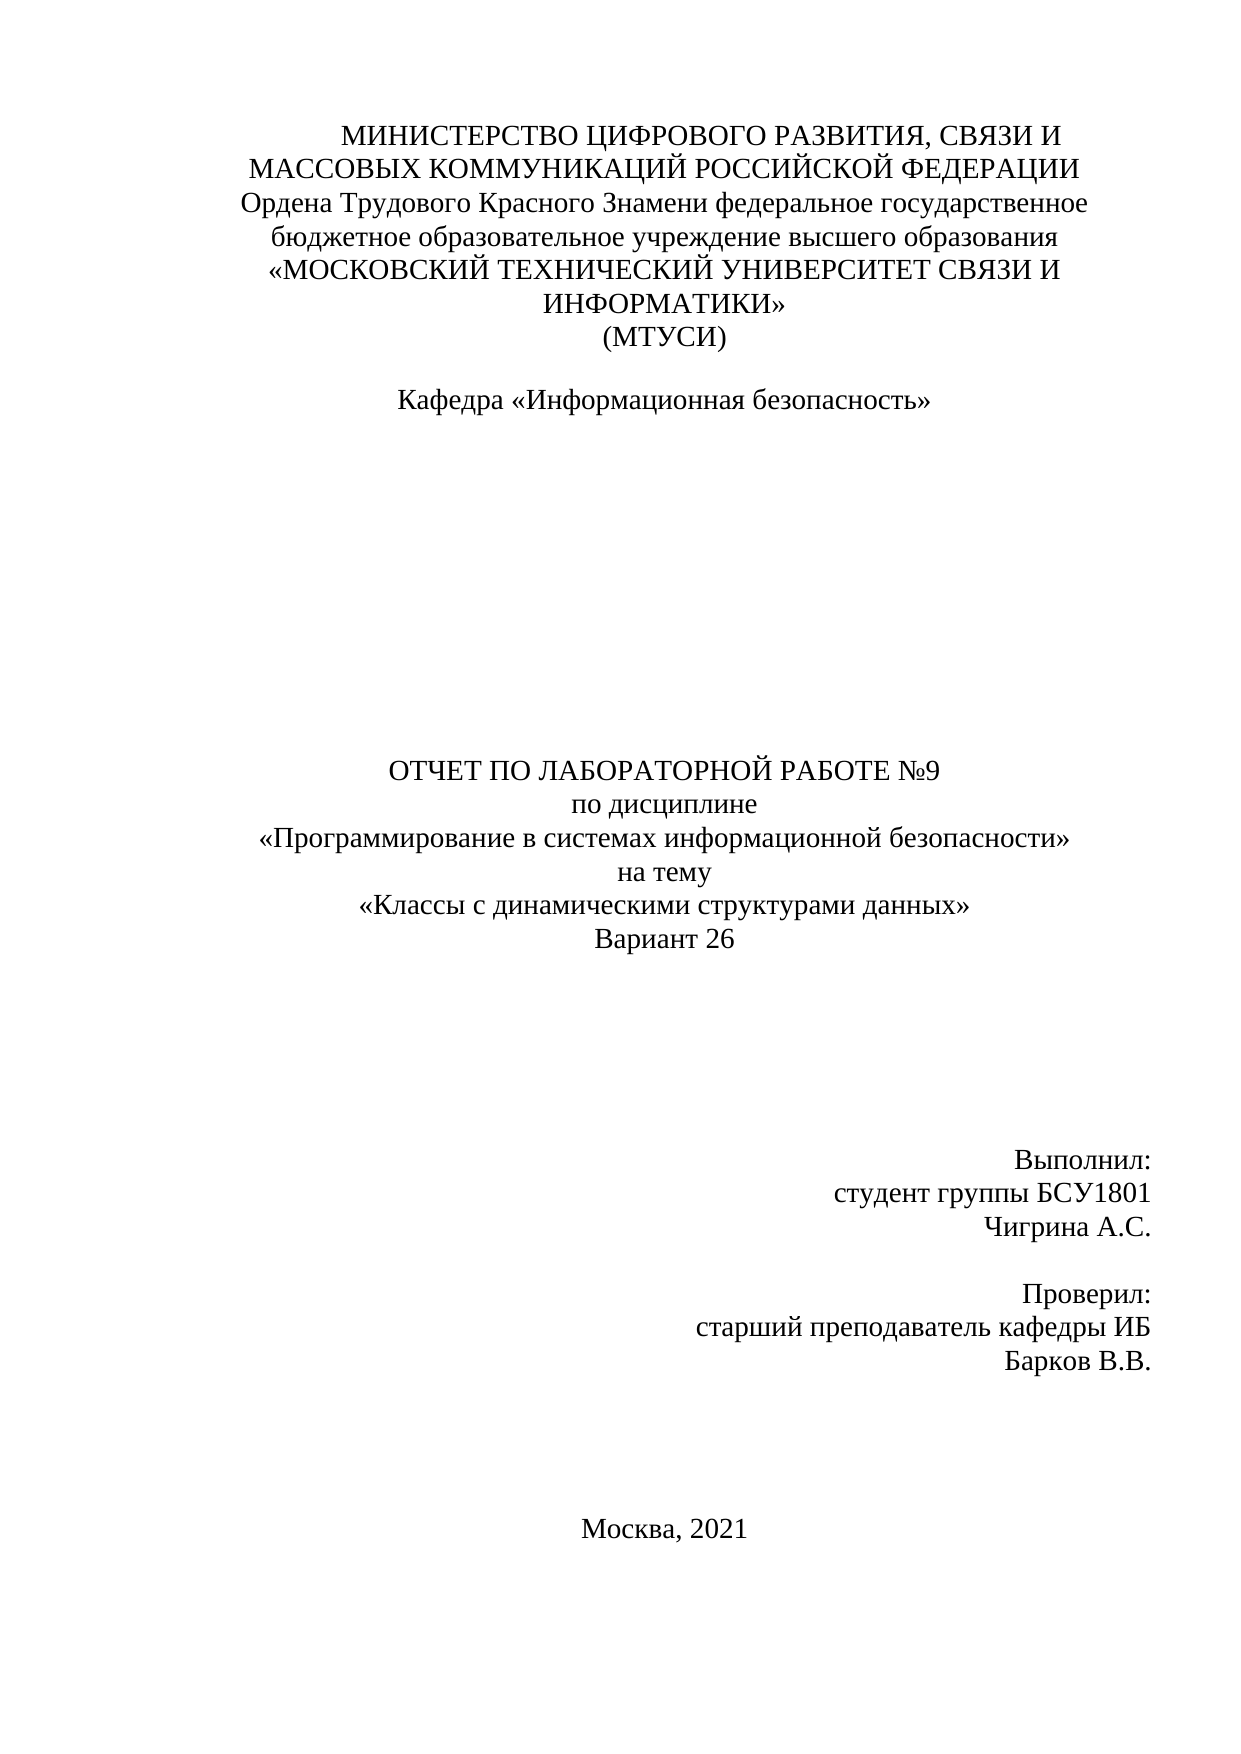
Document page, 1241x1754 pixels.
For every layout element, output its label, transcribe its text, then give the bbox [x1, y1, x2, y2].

text по дисциплине [177, 787, 1152, 820]
text «Классы с динамическими структурами данных» [177, 887, 1152, 921]
text «Программирование в системах информационной безопасности» [177, 820, 1152, 854]
text Москва, 2021 [177, 1511, 1152, 1544]
text Барков В.В. [177, 1343, 1152, 1377]
text старший преподаватель кафедры ИБ [177, 1309, 1152, 1343]
text (МТУСИ) [177, 319, 1152, 353]
text «МОСКОВСКИЙ ТЕХНИЧЕСКИЙ УНИВЕРСИТЕТ СВЯЗИ И ИНФОРМАТИКИ» [177, 252, 1152, 319]
text студент группы БСУ1801 [177, 1175, 1152, 1209]
text на тему [177, 854, 1152, 887]
text Выполнил: [177, 1142, 1152, 1175]
text Чигрина А.С. [177, 1209, 1152, 1242]
text ОТЧЕТ ПО ЛАБОРАТОРНОЙ РАБОТЕ №9 [177, 753, 1152, 787]
text МИНИСТЕРСТВО ЦИФРОВОГО РАЗВИТИЯ, СВЯЗИ И МАССОВЫХ КОММУНИКАЦИЙ РОССИЙСКОЙ ФЕДЕРАЦИИ [177, 118, 1152, 185]
text Вариант 26 [177, 921, 1152, 954]
text Проверил: [177, 1276, 1152, 1309]
text Ордена Трудового Красного Знамени федеральное государственное бюджетное образовательное учреждение высшего образования [177, 185, 1152, 252]
text Кафедра «Информационная безопасность» [177, 382, 1152, 416]
